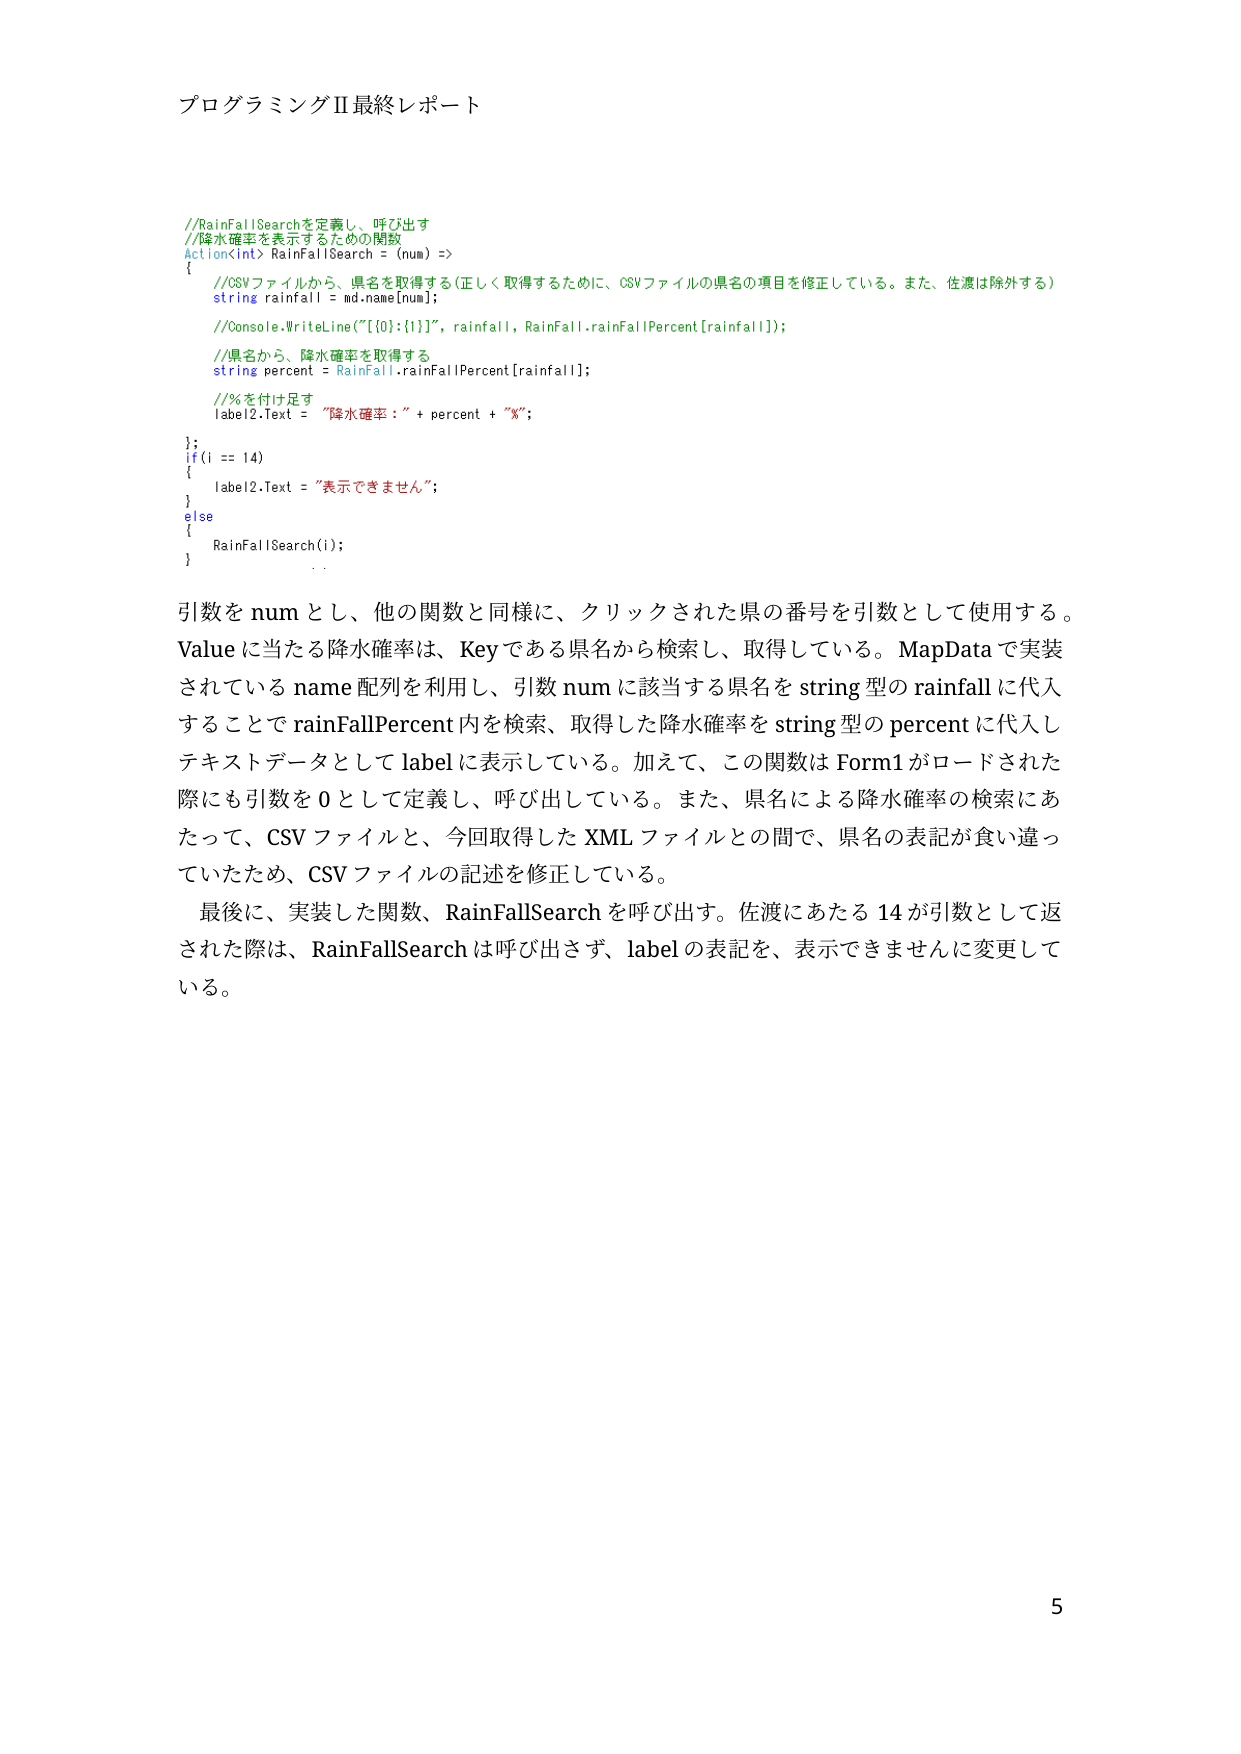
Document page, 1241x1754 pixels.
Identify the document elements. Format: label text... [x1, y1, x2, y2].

text 最後に、実装した関数、RainFallSearchを呼び出す。佐渡にあたる14が引数として返された際は、RainFallSearchは呼び出さず、labelの表記を、表示できませんに変更している。 [177, 892, 1063, 1004]
text 引数をnumとし、他の関数と同様に、クリックされた県の番号を引数として使用する。Valueに当たる降水確率は、Keyである県名から検索し、取得している。MapDataで実装されているname配列を利用し、引数numに該当する県名をstring型のrainfallに代入することでrainFallPercent内を検索、取得した降水確率をstring型のpercentに代入し、テキストデータとしてlabelに表示している。加えて、この関数はForm1がロードされた際にも引数を0として定義し、呼び出している。また、県名による降水確率の検索にあたって、CSVファイルと、今回取得したXMLファイルとの間で、県名の表記が食い違っていたため、CSVファイルの記述を修正している。 [177, 592, 1063, 892]
picture [177, 216, 1062, 569]
